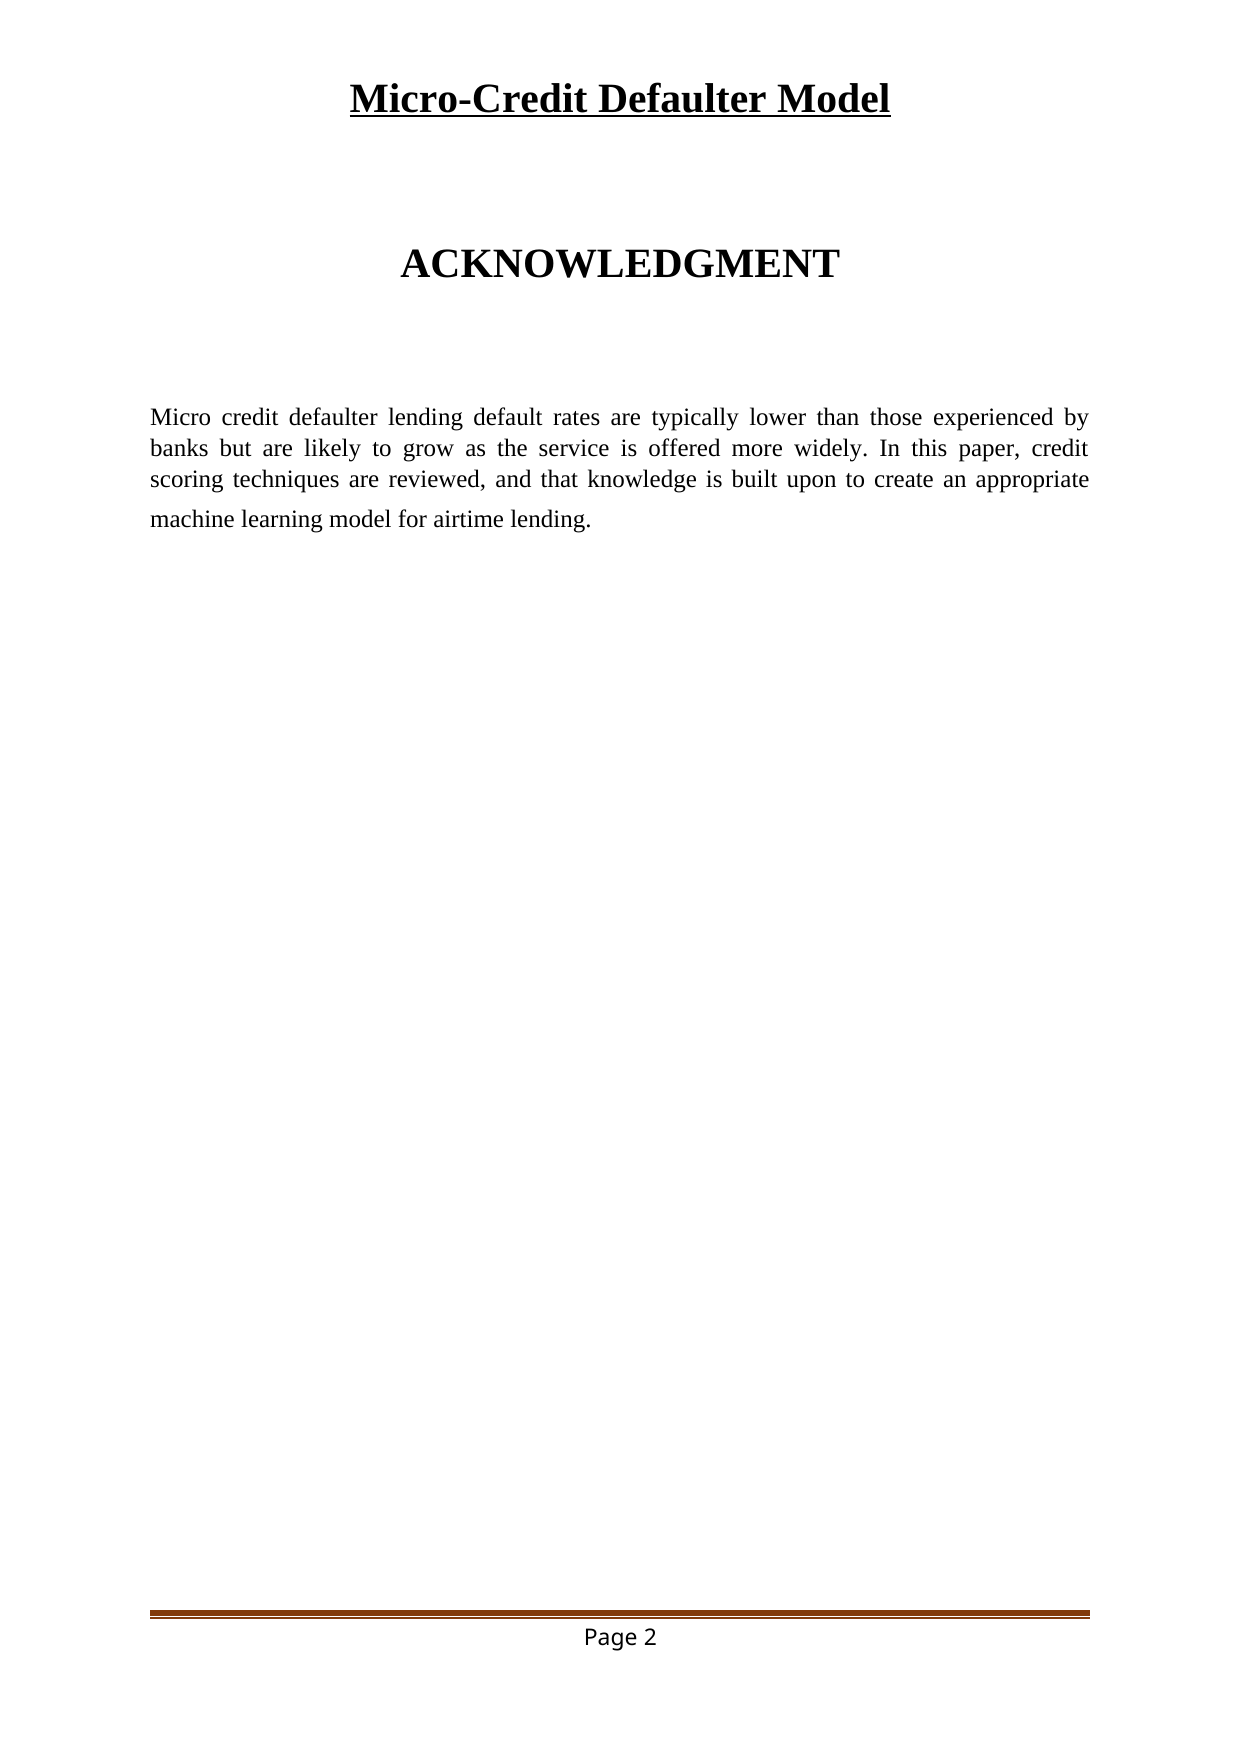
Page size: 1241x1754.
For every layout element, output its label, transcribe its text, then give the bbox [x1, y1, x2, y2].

text ACKNOWLEDGMENT [150, 238, 1090, 286]
text Micro credit defaulter lending default rates are typically lower than those experienced by banks but are likely to grow as the service is offered more widely. In this paper, credit scoring techniques are reviewed, and that knowledge is built upon to create an appropriate machine learning model for airtime lending. [150, 402, 1090, 534]
